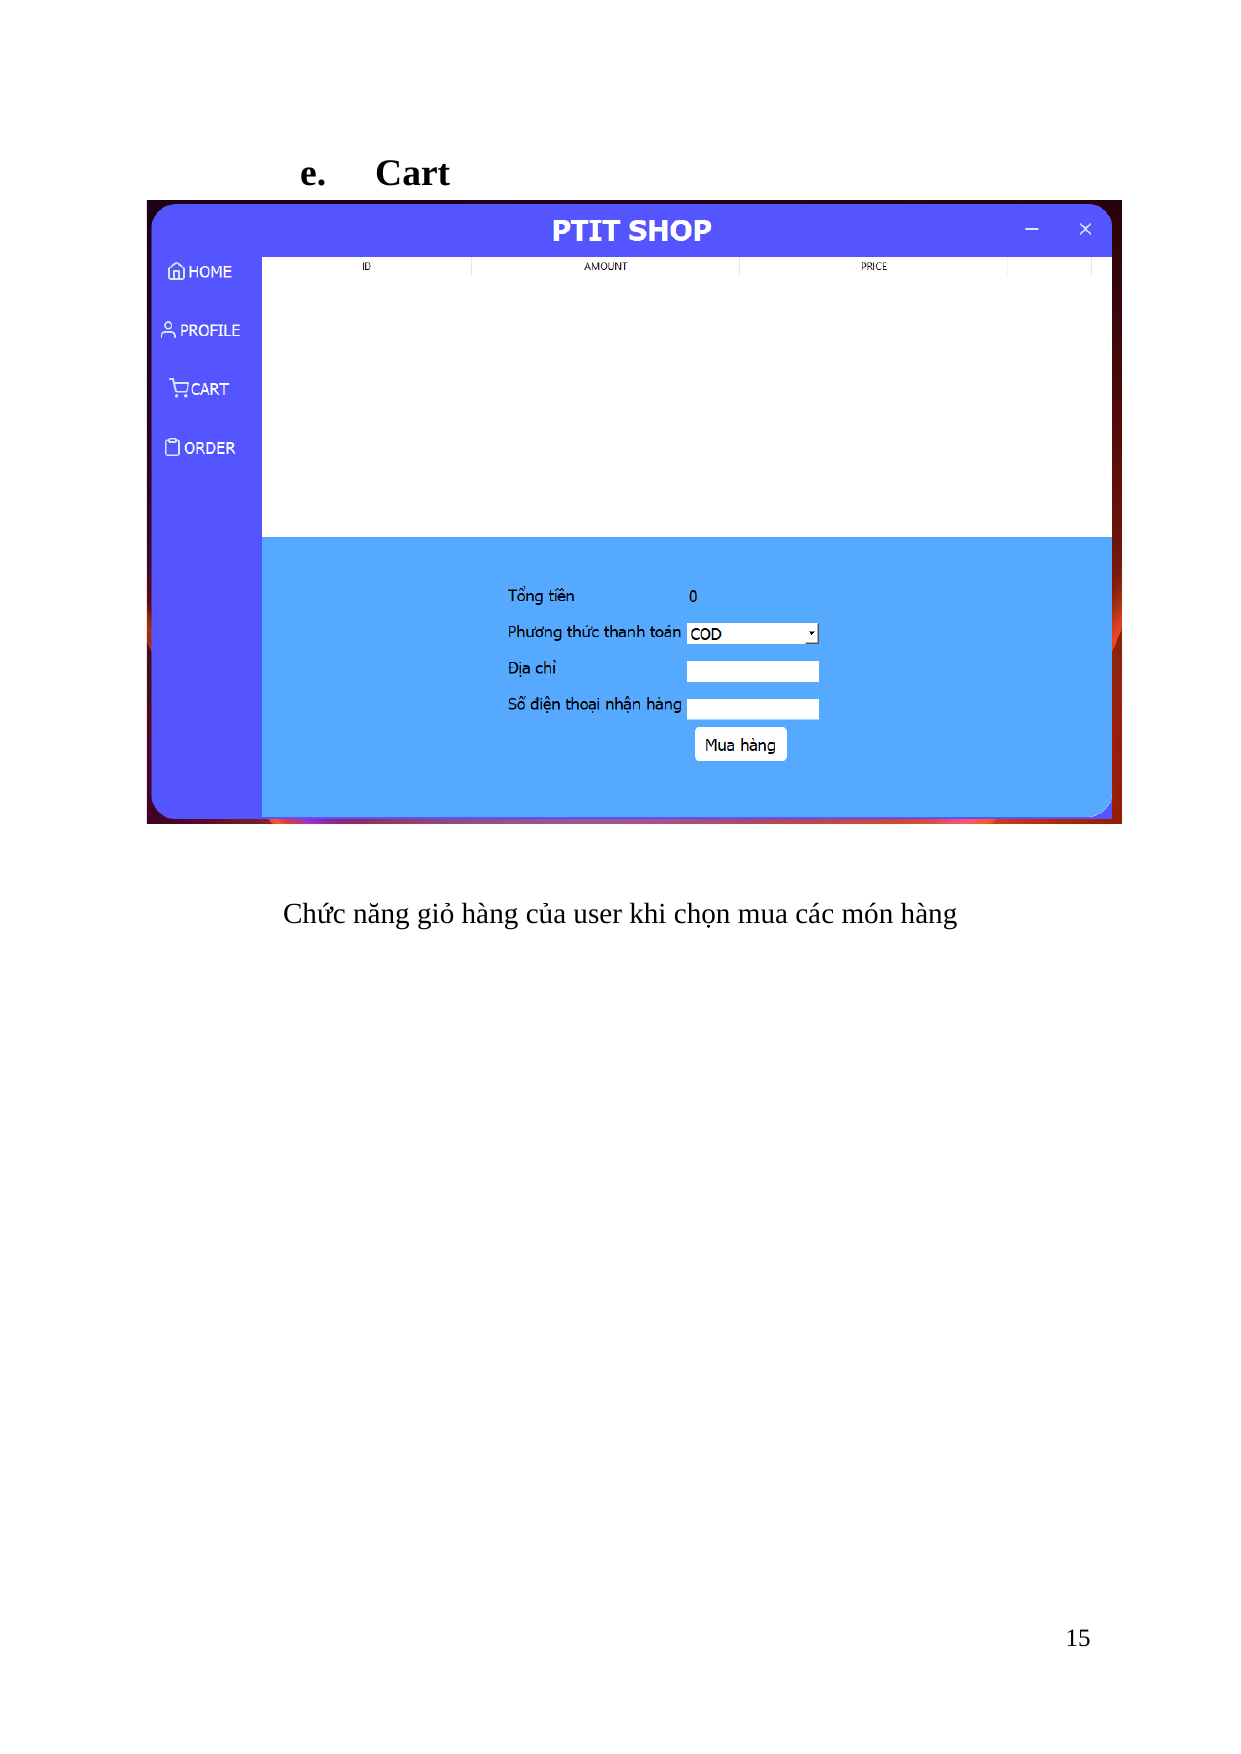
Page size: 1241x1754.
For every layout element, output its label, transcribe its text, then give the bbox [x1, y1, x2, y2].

list Cart [300, 150, 1090, 193]
picture [146, 200, 1122, 824]
text Chức năng giỏ hàng của user khi chọn mua các món hàng [150, 896, 1090, 929]
